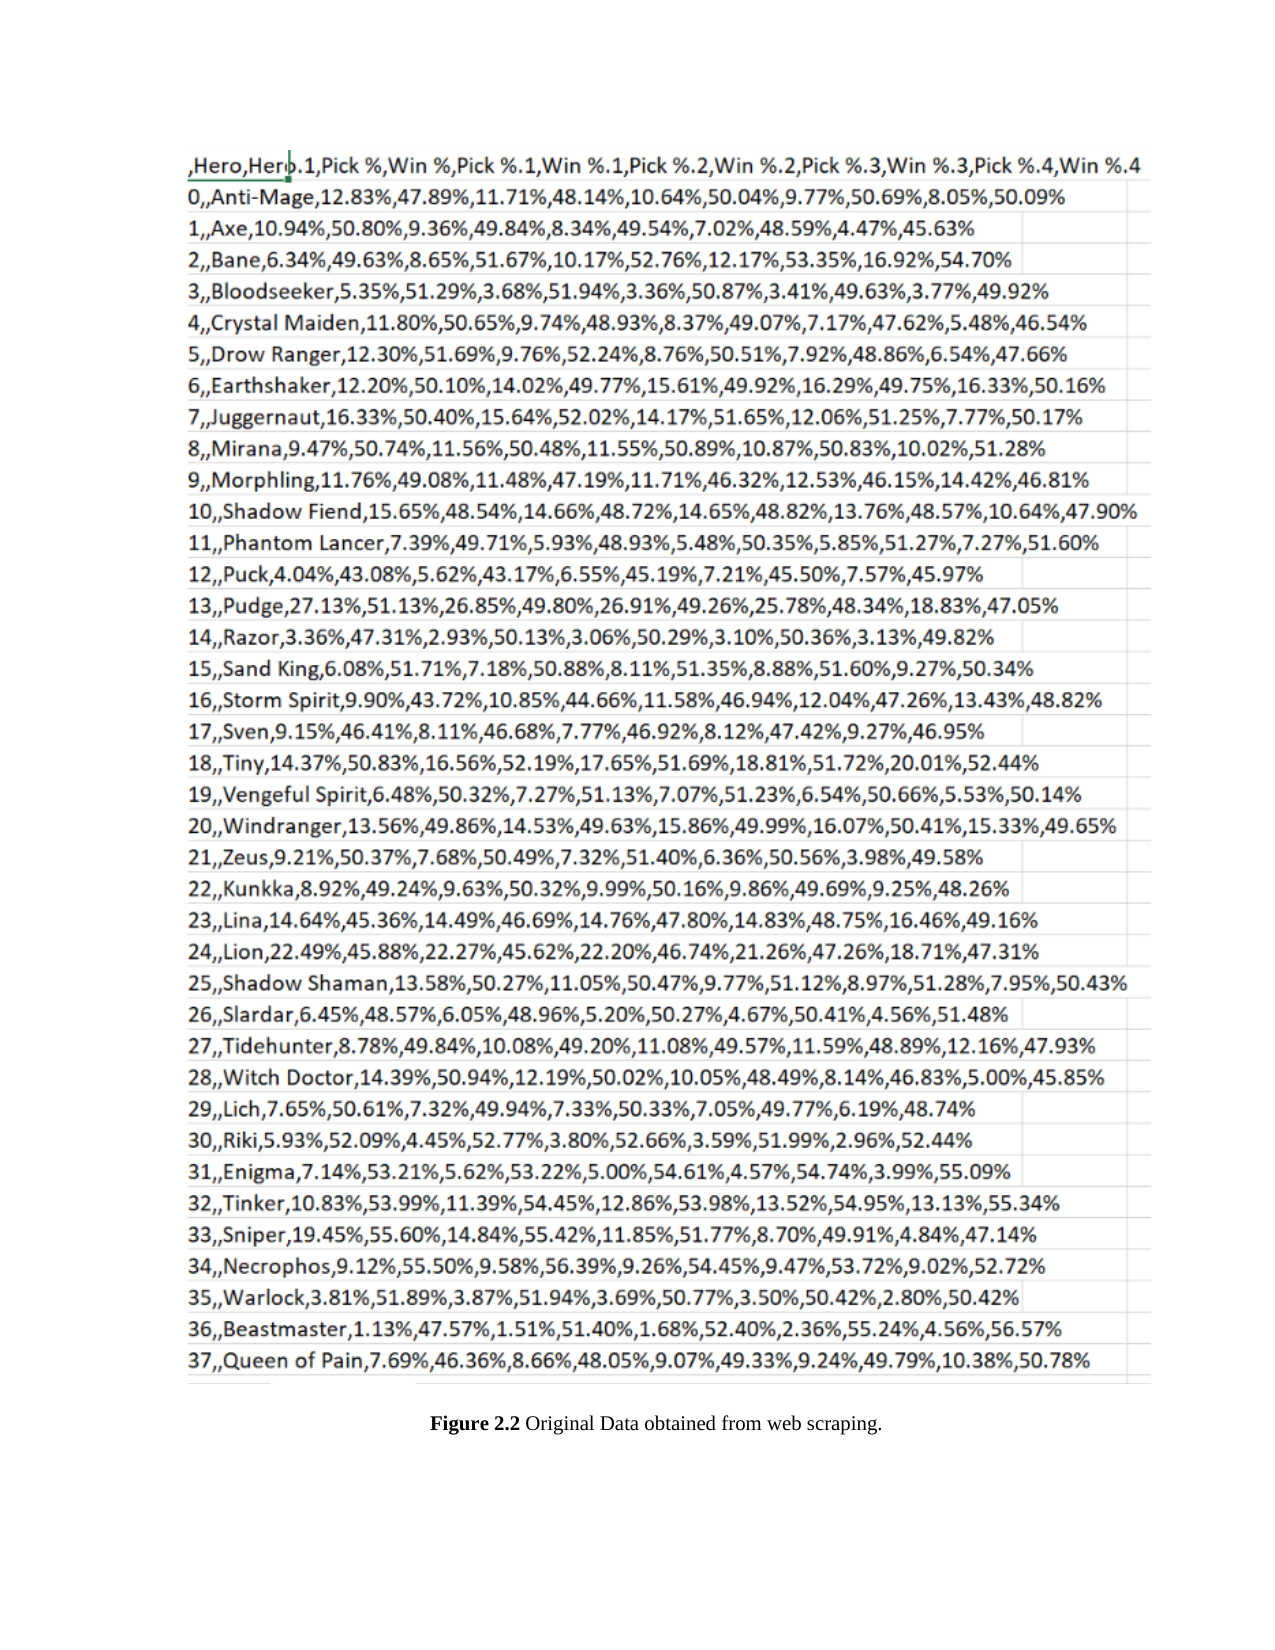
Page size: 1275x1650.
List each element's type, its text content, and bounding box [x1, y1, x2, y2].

picture [187, 150, 1152, 1384]
text Figure 2.2 Original Data obtained from web scraping. [187, 1410, 1125, 1434]
